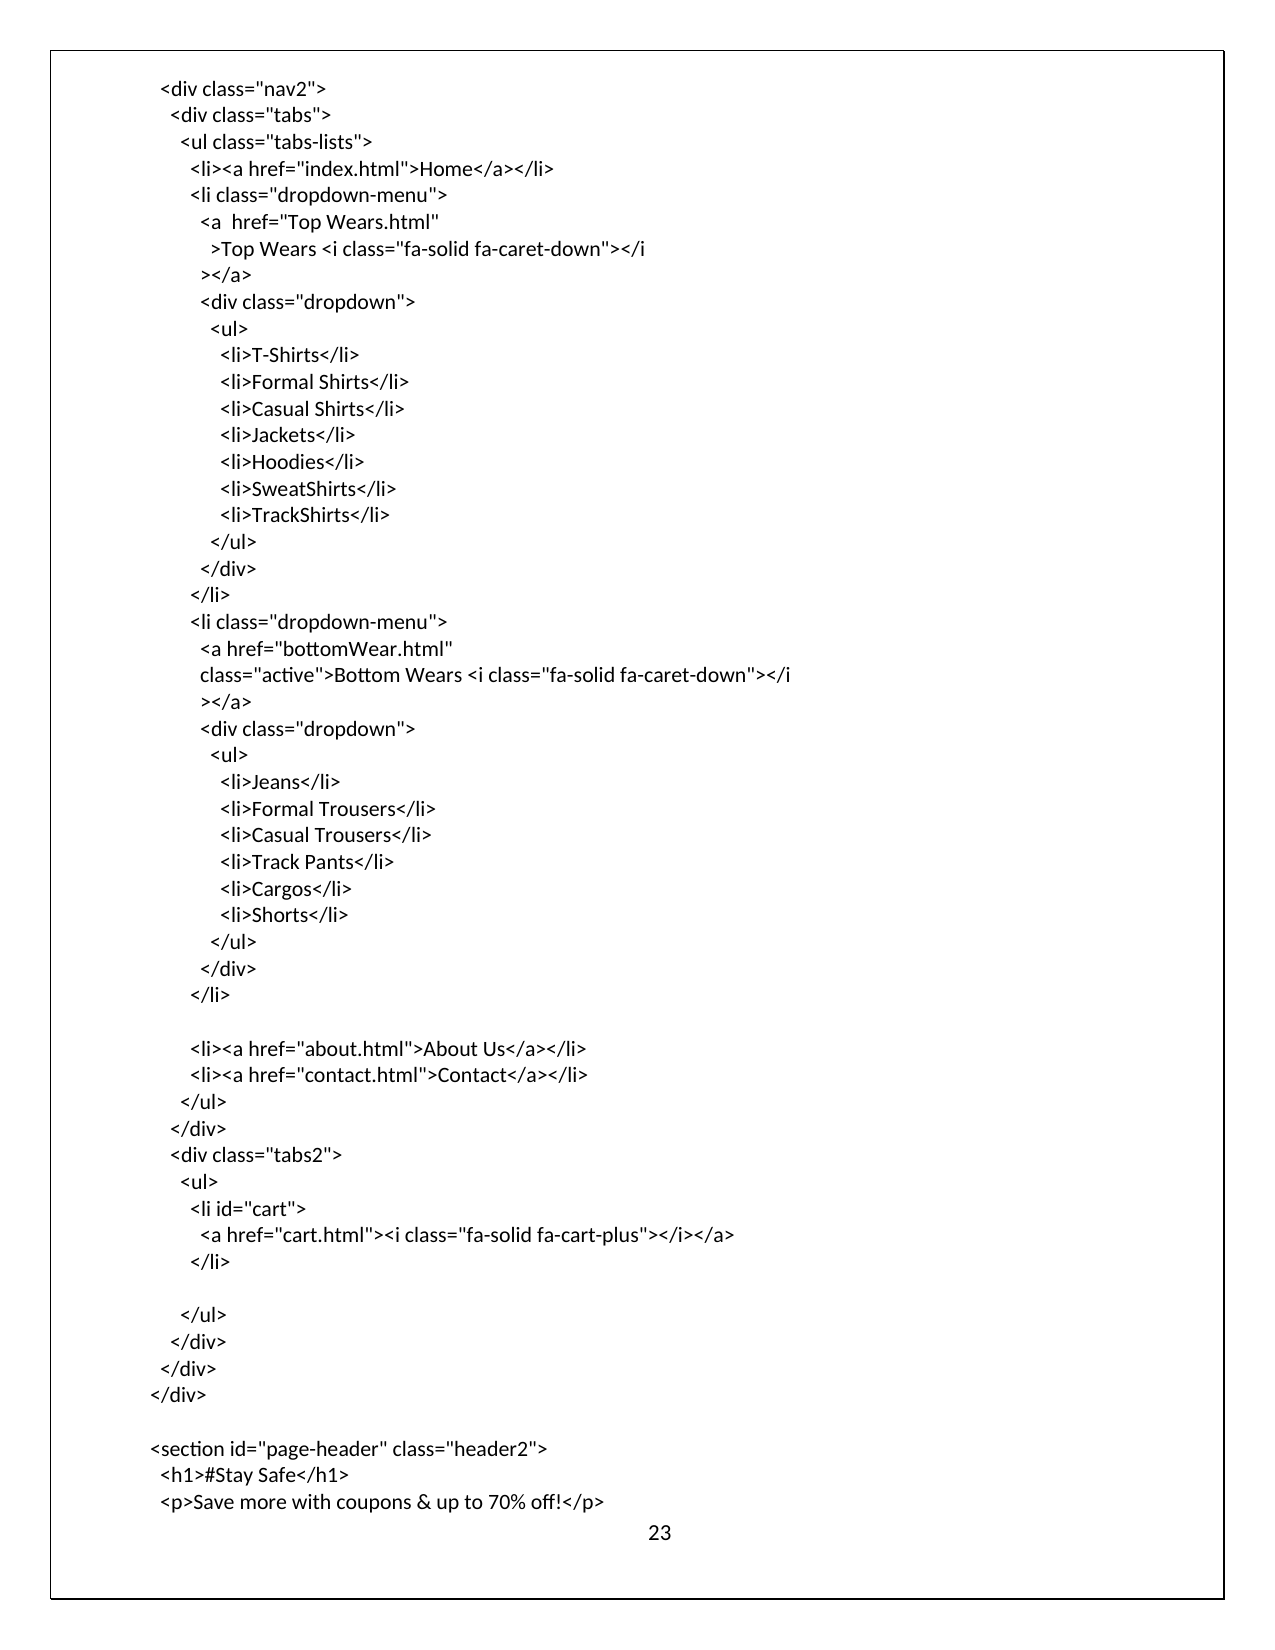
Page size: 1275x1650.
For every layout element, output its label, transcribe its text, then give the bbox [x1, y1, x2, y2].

text <li>SweatShirts</li> [120, 475, 1199, 502]
text </ul> [120, 528, 1199, 555]
text <li>TrackShirts</li> [120, 502, 1199, 528]
text <div class="tabs"> [120, 102, 1199, 128]
text <li>Hoodies</li> [120, 448, 1199, 475]
text </li> [120, 1248, 1199, 1275]
text </div> [120, 1355, 1199, 1382]
text </div> [120, 1328, 1199, 1355]
text <div class="tabs2"> [120, 1142, 1199, 1168]
text <li>T-Shirts</li> [120, 342, 1199, 368]
text <li>Casual Shirts</li> [120, 395, 1199, 422]
text <ul> [120, 315, 1199, 342]
text </li> [120, 582, 1199, 608]
text <ul class="tabs-lists"> [120, 128, 1199, 155]
text <section id="page-header" class="header2"> [120, 1435, 1199, 1462]
text <li>Formal Shirts</li> [120, 368, 1199, 395]
text <li><a href="about.html">About Us</a></li> [120, 1035, 1199, 1062]
text <ul> [120, 1168, 1199, 1195]
text <p>Save more with coupons & up to 70% off!</p> [120, 1488, 1199, 1515]
text <a href="cart.html"><i class="fa-solid fa-cart-plus"></i></a> [120, 1222, 1199, 1248]
text <li><a href="index.html">Home</a></li> [120, 155, 1199, 182]
text <li>Shorts</li> [120, 902, 1199, 928]
text <li>Jeans</li> [120, 768, 1199, 795]
text <ul> [120, 742, 1199, 768]
text <li>Jackets</li> [120, 422, 1199, 448]
text <h1>#Stay Safe</h1> [120, 1462, 1199, 1488]
text <a href="Top Wears.html" [120, 208, 1199, 235]
text class="active">Bottom Wears <i class="fa-solid fa-caret-down"></i [120, 662, 1199, 688]
text </li> [120, 982, 1199, 1008]
text </ul> [120, 1088, 1199, 1115]
text <div class="nav2"> [120, 75, 1199, 102]
text <div class="dropdown"> [120, 715, 1199, 742]
text <li id="cart"> [120, 1195, 1199, 1222]
text <a href="bottomWear.html" [120, 635, 1199, 662]
text </ul> [120, 928, 1199, 955]
text <div class="dropdown"> [120, 288, 1199, 315]
text <li>Casual Trousers</li> [120, 822, 1199, 848]
text <li>Formal Trousers</li> [120, 795, 1199, 822]
text ></a> [120, 688, 1199, 715]
text <li>Cargos</li> [120, 875, 1199, 902]
text ></a> [120, 262, 1199, 288]
text >Top Wears <i class="fa-solid fa-caret-down"></i [120, 235, 1199, 262]
text </div> [120, 1382, 1199, 1408]
text </div> [120, 955, 1199, 982]
text <li class="dropdown-menu"> [120, 182, 1199, 208]
text </div> [120, 555, 1199, 582]
text <li>Track Pants</li> [120, 848, 1199, 875]
text <li><a href="contact.html">Contact</a></li> [120, 1062, 1199, 1088]
text </div> [120, 1115, 1199, 1142]
text </ul> [120, 1302, 1199, 1328]
text <li class="dropdown-menu"> [120, 608, 1199, 635]
